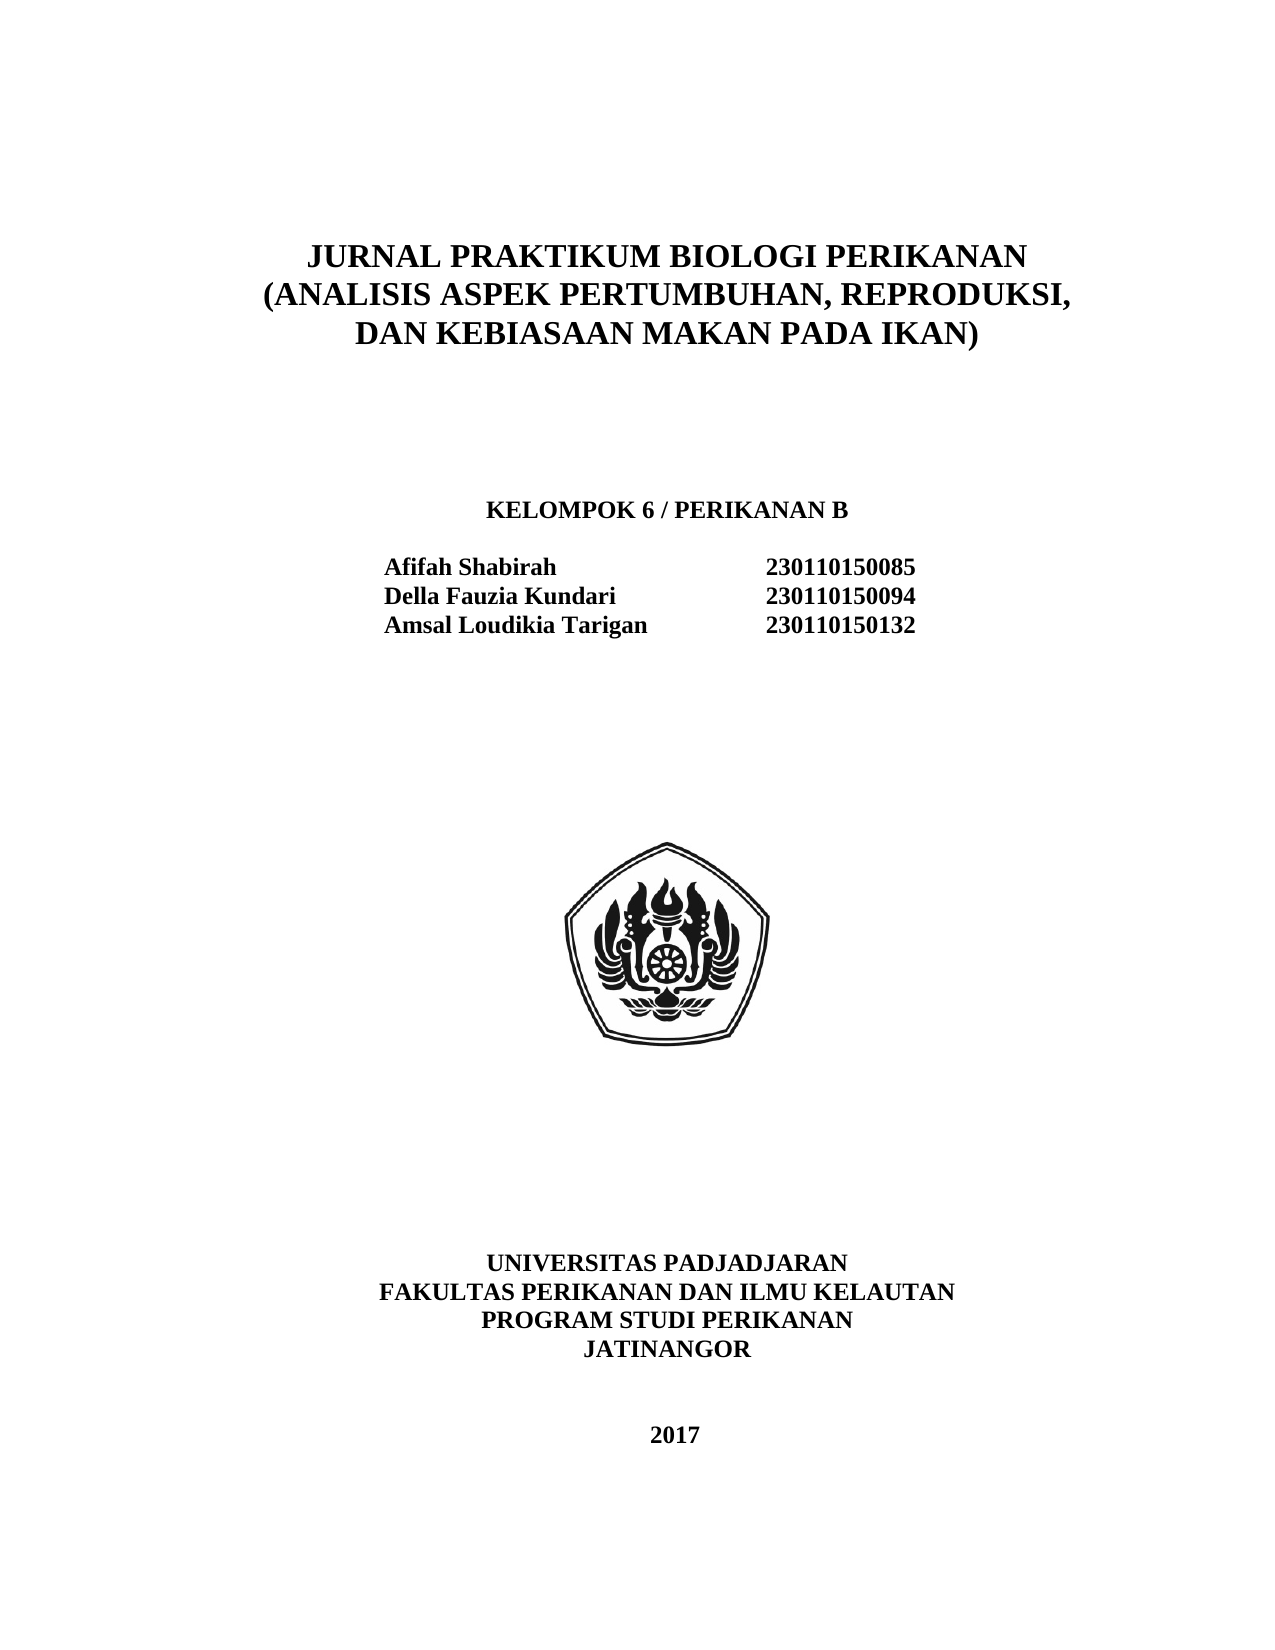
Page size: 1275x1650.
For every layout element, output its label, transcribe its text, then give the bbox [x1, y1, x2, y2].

picture [563, 840, 771, 1047]
text JURNAL PRAKTIKUM BIOLOGI PERIKANAN (ANALISIS ASPEK PERTUMBUHAN, REPRODUKSI, DAN KEBIASAAN MAKAN PADA IKAN) [236, 236, 1098, 351]
text Amsal Loudikia Tarigan 230110150132 [236, 610, 1098, 639]
text JATINANGOR [236, 1334, 1098, 1363]
text Afifah Shabirah 230110150085 [236, 552, 1098, 581]
text UNIVERSITAS PADJADJARAN [236, 1248, 1098, 1277]
text KELOMPOK 6 / PERIKANAN B [236, 495, 1098, 524]
text PROGRAM STUDI PERIKANAN [236, 1305, 1098, 1334]
text FAKULTAS PERIKANAN DAN ILMU KELAUTAN [236, 1277, 1098, 1305]
text 2017 [591, 1420, 1098, 1449]
text Della Fauzia Kundari 230110150094 [236, 581, 1098, 610]
